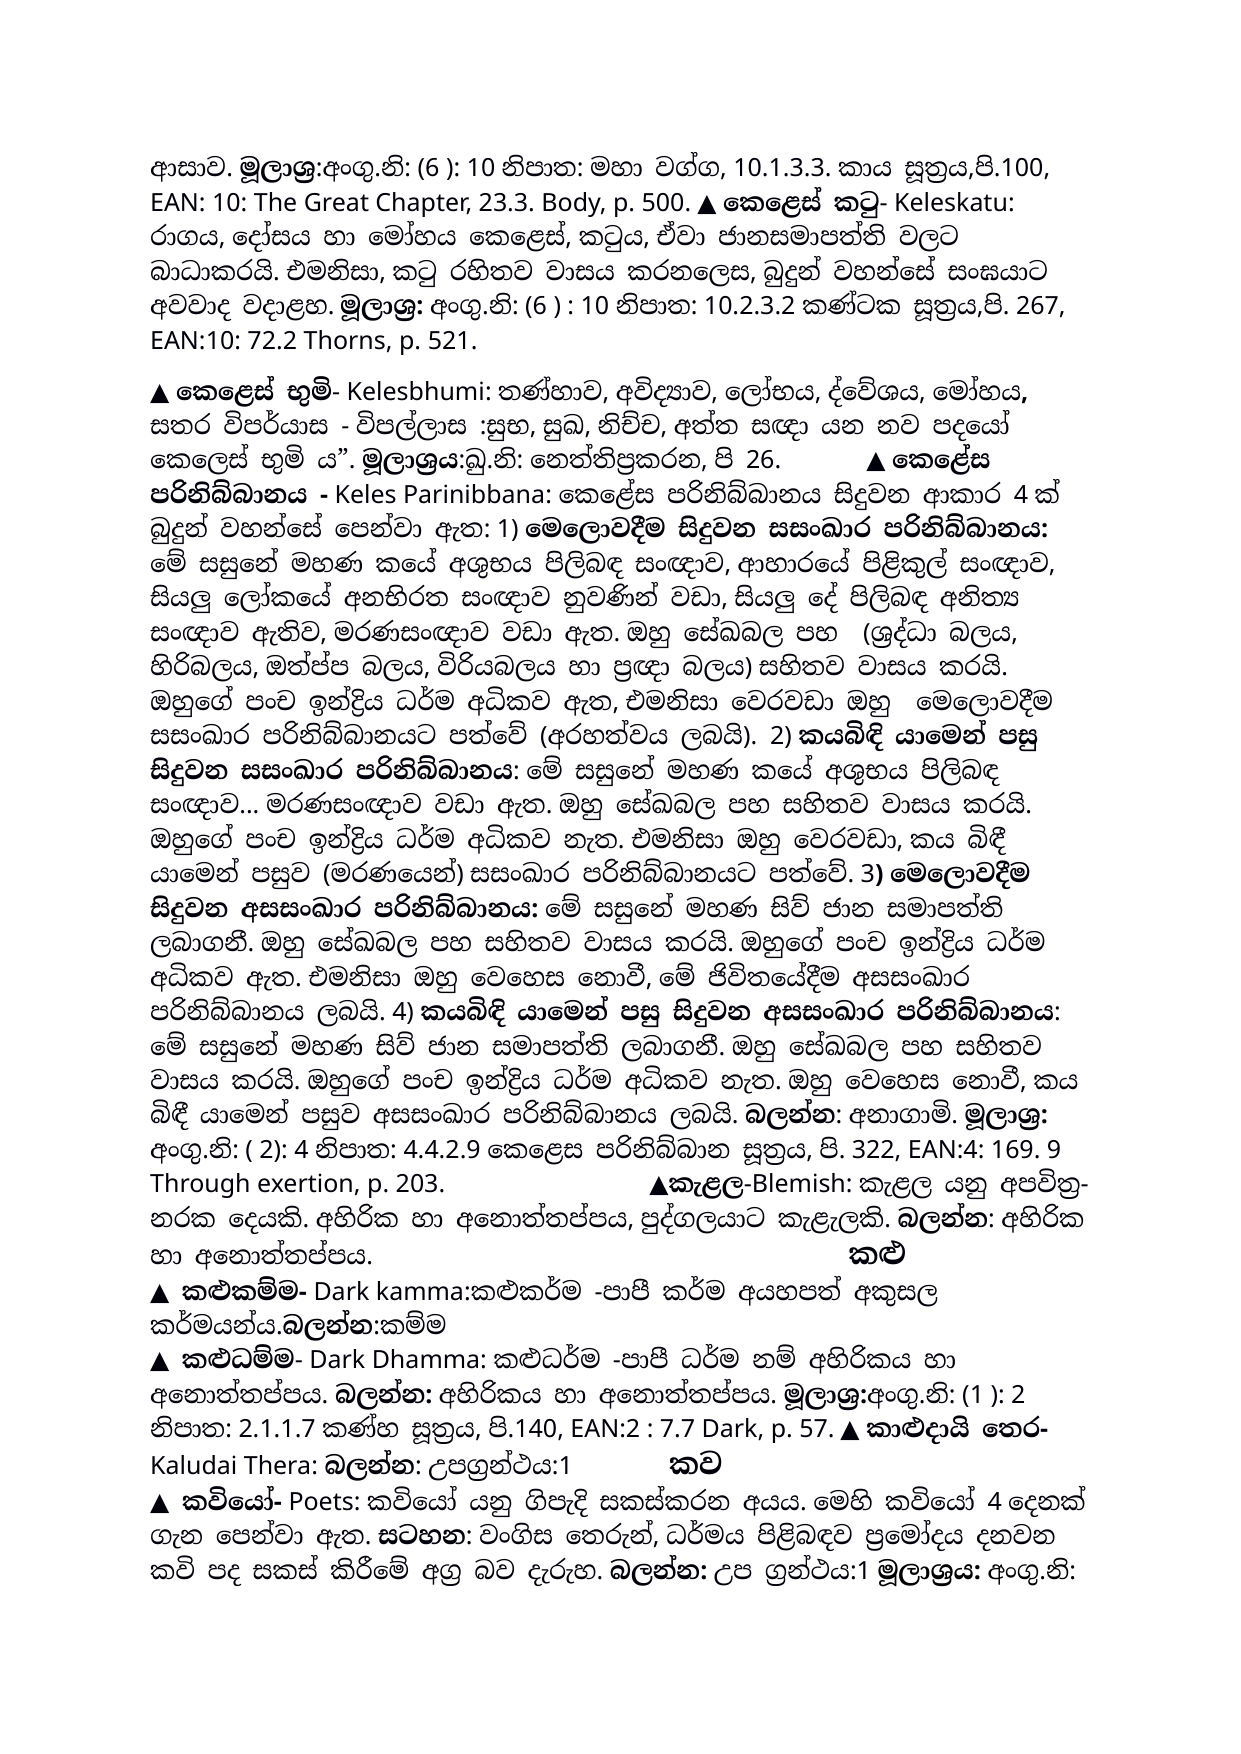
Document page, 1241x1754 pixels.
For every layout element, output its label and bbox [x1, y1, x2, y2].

text [150, 373, 1090, 1587]
text [150, 150, 1090, 356]
